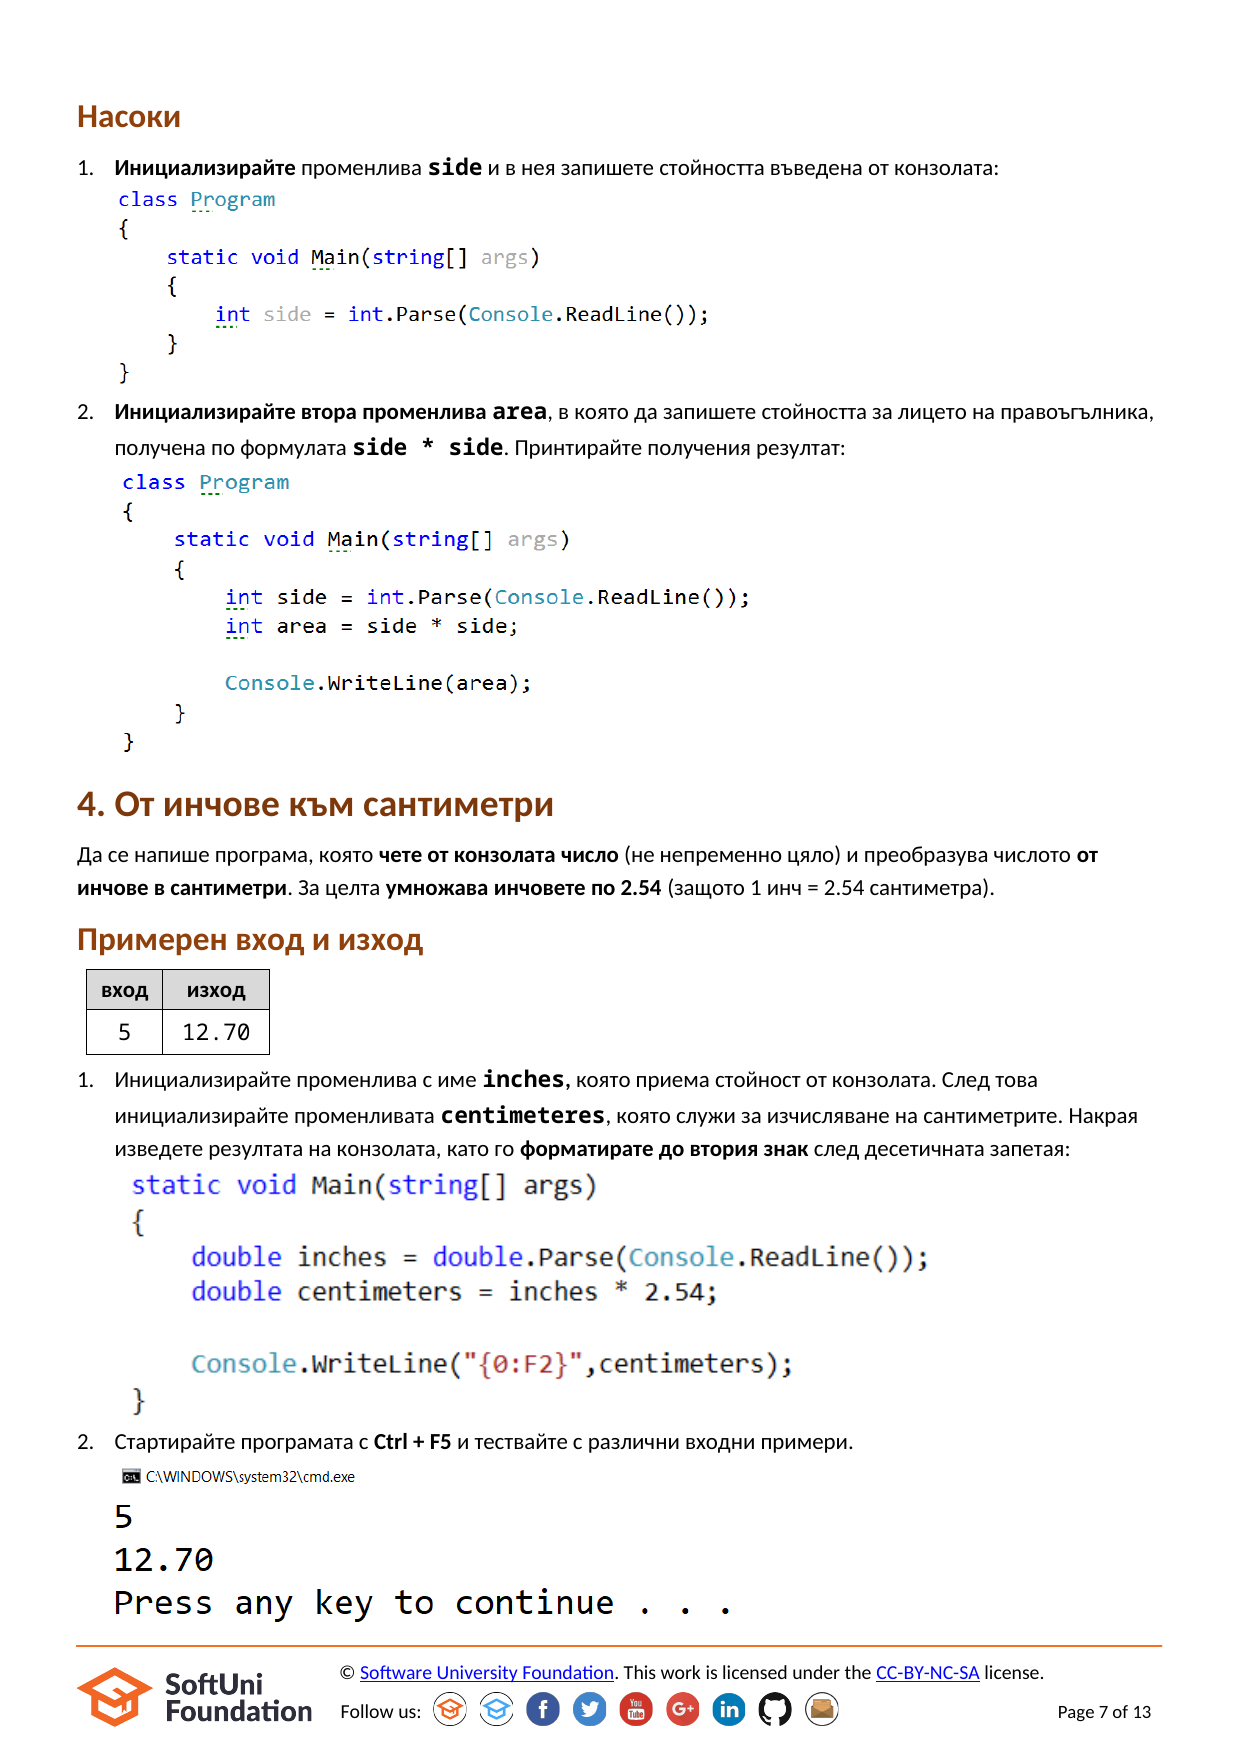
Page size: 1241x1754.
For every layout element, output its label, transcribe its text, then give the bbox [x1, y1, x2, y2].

picture [526, 1692, 560, 1726]
subtitle Насоки [77, 95, 1163, 136]
picture [76, 1667, 312, 1727]
table_cell 12.70 [163, 1010, 269, 1053]
table_cell 5 [87, 1010, 162, 1053]
picture [114, 1166, 935, 1423]
picture [805, 1692, 839, 1726]
picture [758, 1692, 792, 1726]
picture [727, 1707, 738, 1717]
subtitle От инчове към сантиметри [77, 779, 1163, 825]
picture [573, 1692, 607, 1726]
picture [114, 466, 765, 755]
picture [736, 1716, 746, 1726]
picture [114, 1459, 752, 1628]
picture [619, 1692, 653, 1726]
picture [736, 1693, 746, 1703]
picture [480, 1692, 513, 1726]
picture [666, 1692, 700, 1726]
table_header изход [163, 970, 269, 1009]
picture [114, 186, 718, 391]
picture [433, 1692, 467, 1726]
picture [712, 1693, 722, 1703]
picture [712, 1716, 722, 1726]
text Да се напише програма, която чете от конзолата число (не непременно цяло) и преобразува числото от инчове в сантиметри. За целта умножава инчовете по 2.54 (защото 1 инч = 2.54 сантиметра). [77, 841, 1163, 901]
table_header вход [87, 970, 162, 1009]
subtitle Примерен вход и изход [77, 917, 1163, 958]
